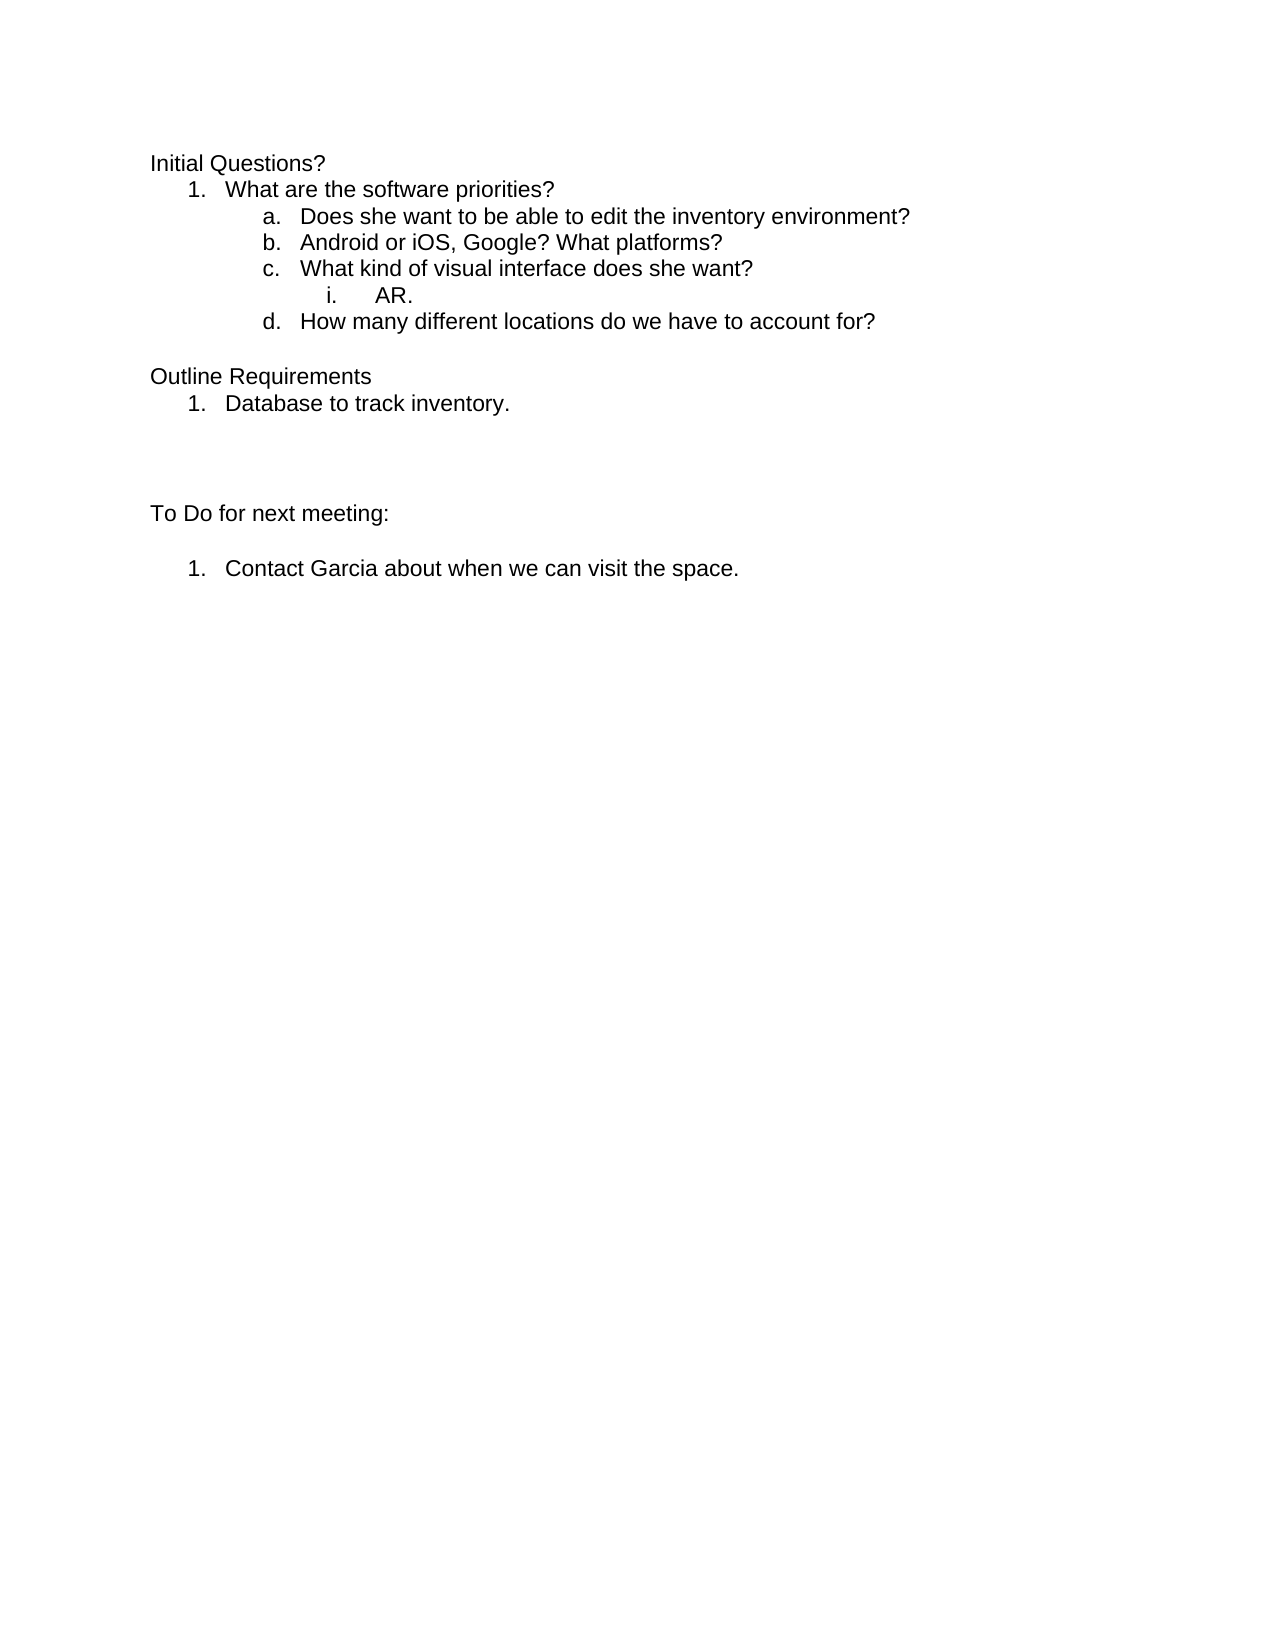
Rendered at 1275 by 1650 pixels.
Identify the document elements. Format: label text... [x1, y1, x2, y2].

text Outline Requirements [150, 363, 1125, 389]
list What are the software priorities? [187, 176, 1125, 203]
list How many different locations do we have to account for? [262, 308, 1125, 334]
list Does she want to be able to edit the inventory environment? [262, 203, 1125, 229]
list Android or iOS, Google? What platforms? [262, 229, 1125, 255]
list What kind of visual interface does she want? [262, 255, 1125, 282]
list AR. [337, 282, 1125, 308]
text To Do for next meeting: [150, 500, 1125, 527]
list Database to track inventory. [187, 389, 1125, 416]
text Initial Questions? [150, 150, 1125, 176]
list Contact Garcia about when we can visit the space. [187, 555, 1125, 582]
